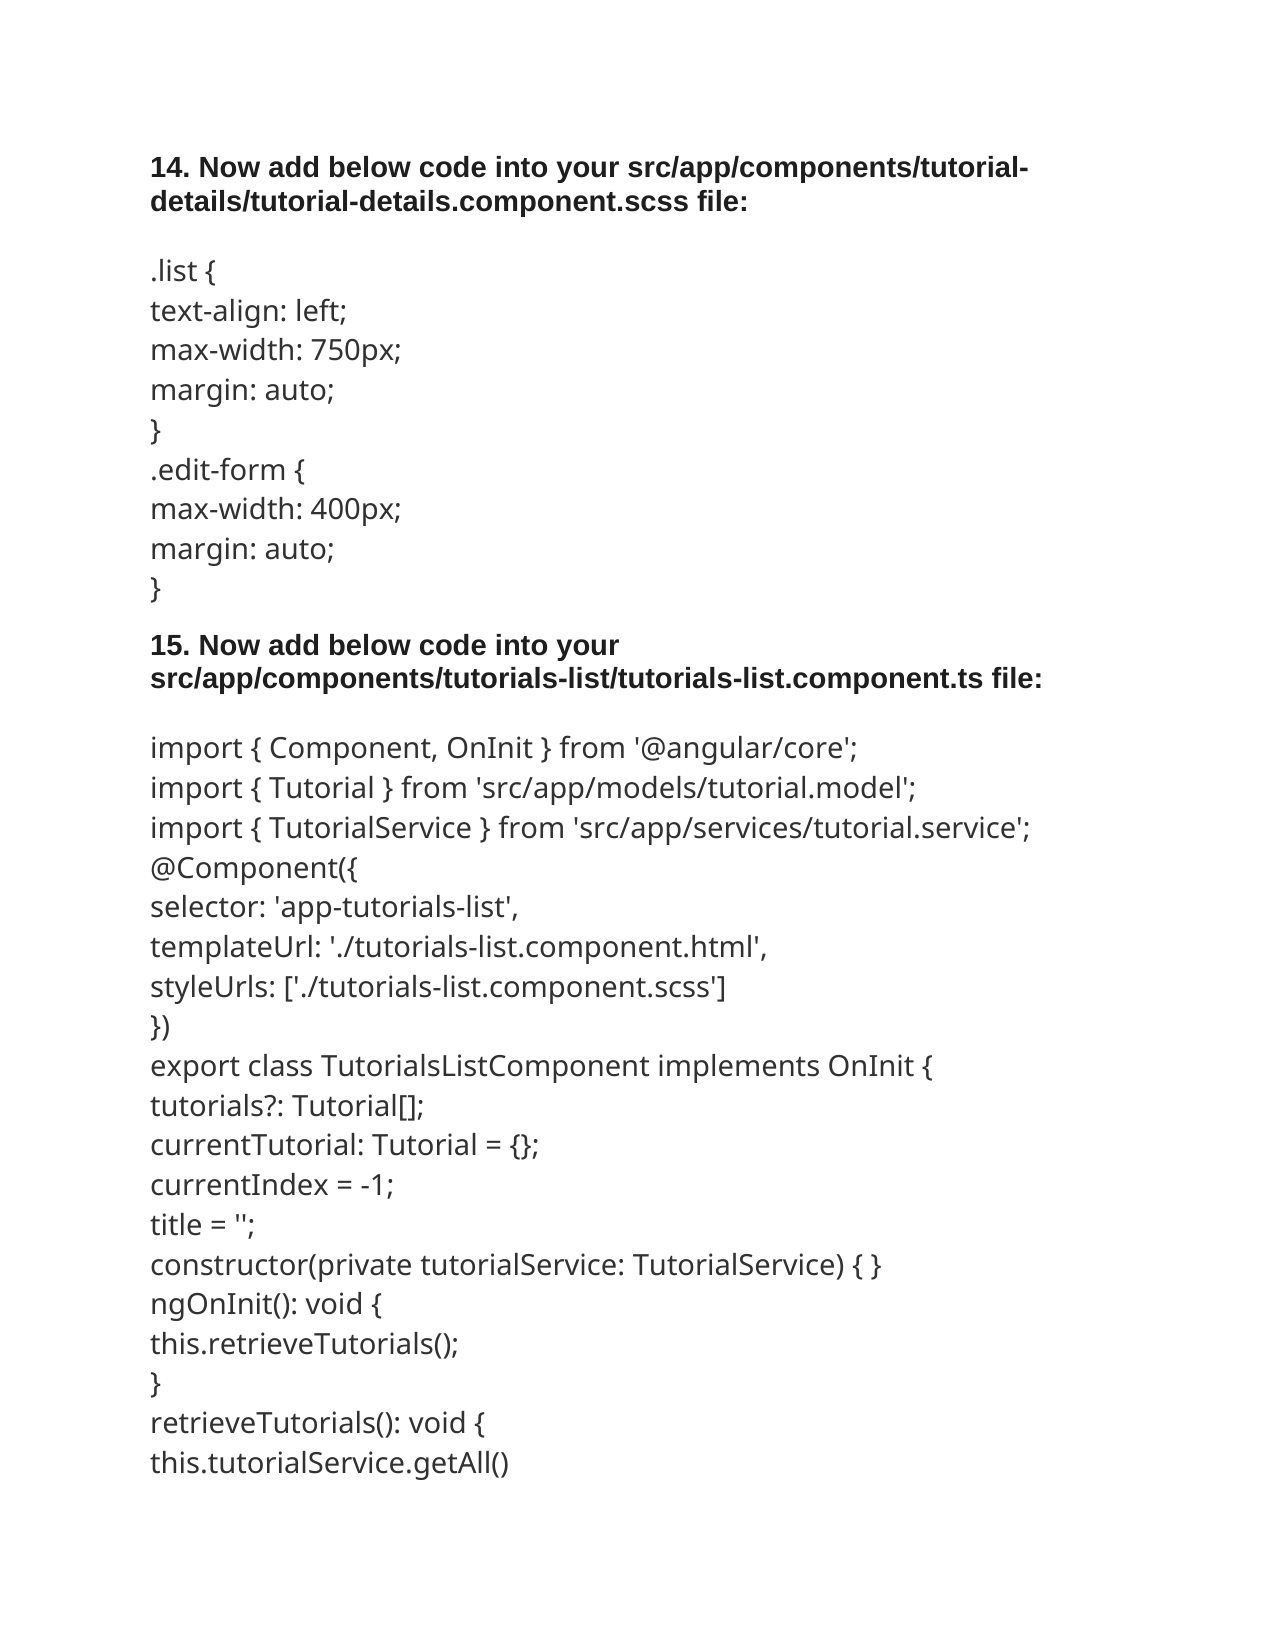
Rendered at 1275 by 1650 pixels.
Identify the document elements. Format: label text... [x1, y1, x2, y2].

text .list { [150, 250, 1125, 290]
text styleUrls: ['./tutorials-list.component.scss'] [150, 966, 1125, 1006]
text tutorials?: Tutorial[]; [150, 1085, 1125, 1125]
text 15. Now add below code into your src/app/components/tutorials-list/tutorials-list.component.ts file: [150, 627, 1125, 694]
text } [150, 1363, 1125, 1402]
text margin: auto; [150, 369, 1125, 409]
text } [150, 409, 1125, 449]
text import { Tutorial } from 'src/app/models/tutorial.model'; [150, 767, 1125, 807]
text constructor(private tutorialService: TutorialService) { } [150, 1244, 1125, 1283]
text 14. Now add below code into your src/app/components/tutorial-details/tutorial-details.component.scss file: [150, 150, 1125, 217]
text export class TutorialsListComponent implements OnInit { [150, 1045, 1125, 1085]
text ngOnInit(): void { [150, 1283, 1125, 1323]
text templateUrl: './tutorials-list.component.html', [150, 926, 1125, 966]
text title = ''; [150, 1204, 1125, 1244]
text import { Component, OnInit } from '@angular/core'; [150, 728, 1125, 767]
text selector: 'app-tutorials-list', [150, 887, 1125, 926]
text currentTutorial: Tutorial = {}; [150, 1125, 1125, 1164]
text margin: auto; [150, 528, 1125, 568]
text this.retrieveTutorials(); [150, 1323, 1125, 1363]
text this.tutorialService.getAll() [150, 1442, 1125, 1482]
text @Component({ [150, 847, 1125, 887]
text max-width: 750px; [150, 330, 1125, 369]
text retrieveTutorials(): void { [150, 1402, 1125, 1442]
text currentIndex = -1; [150, 1164, 1125, 1204]
text .edit-form { [150, 449, 1125, 488]
text } [150, 568, 1125, 607]
text max-width: 400px; [150, 488, 1125, 528]
text }) [150, 1006, 1125, 1045]
text import { TutorialService } from 'src/app/services/tutorial.service'; [150, 807, 1125, 847]
text text-align: left; [150, 290, 1125, 330]
